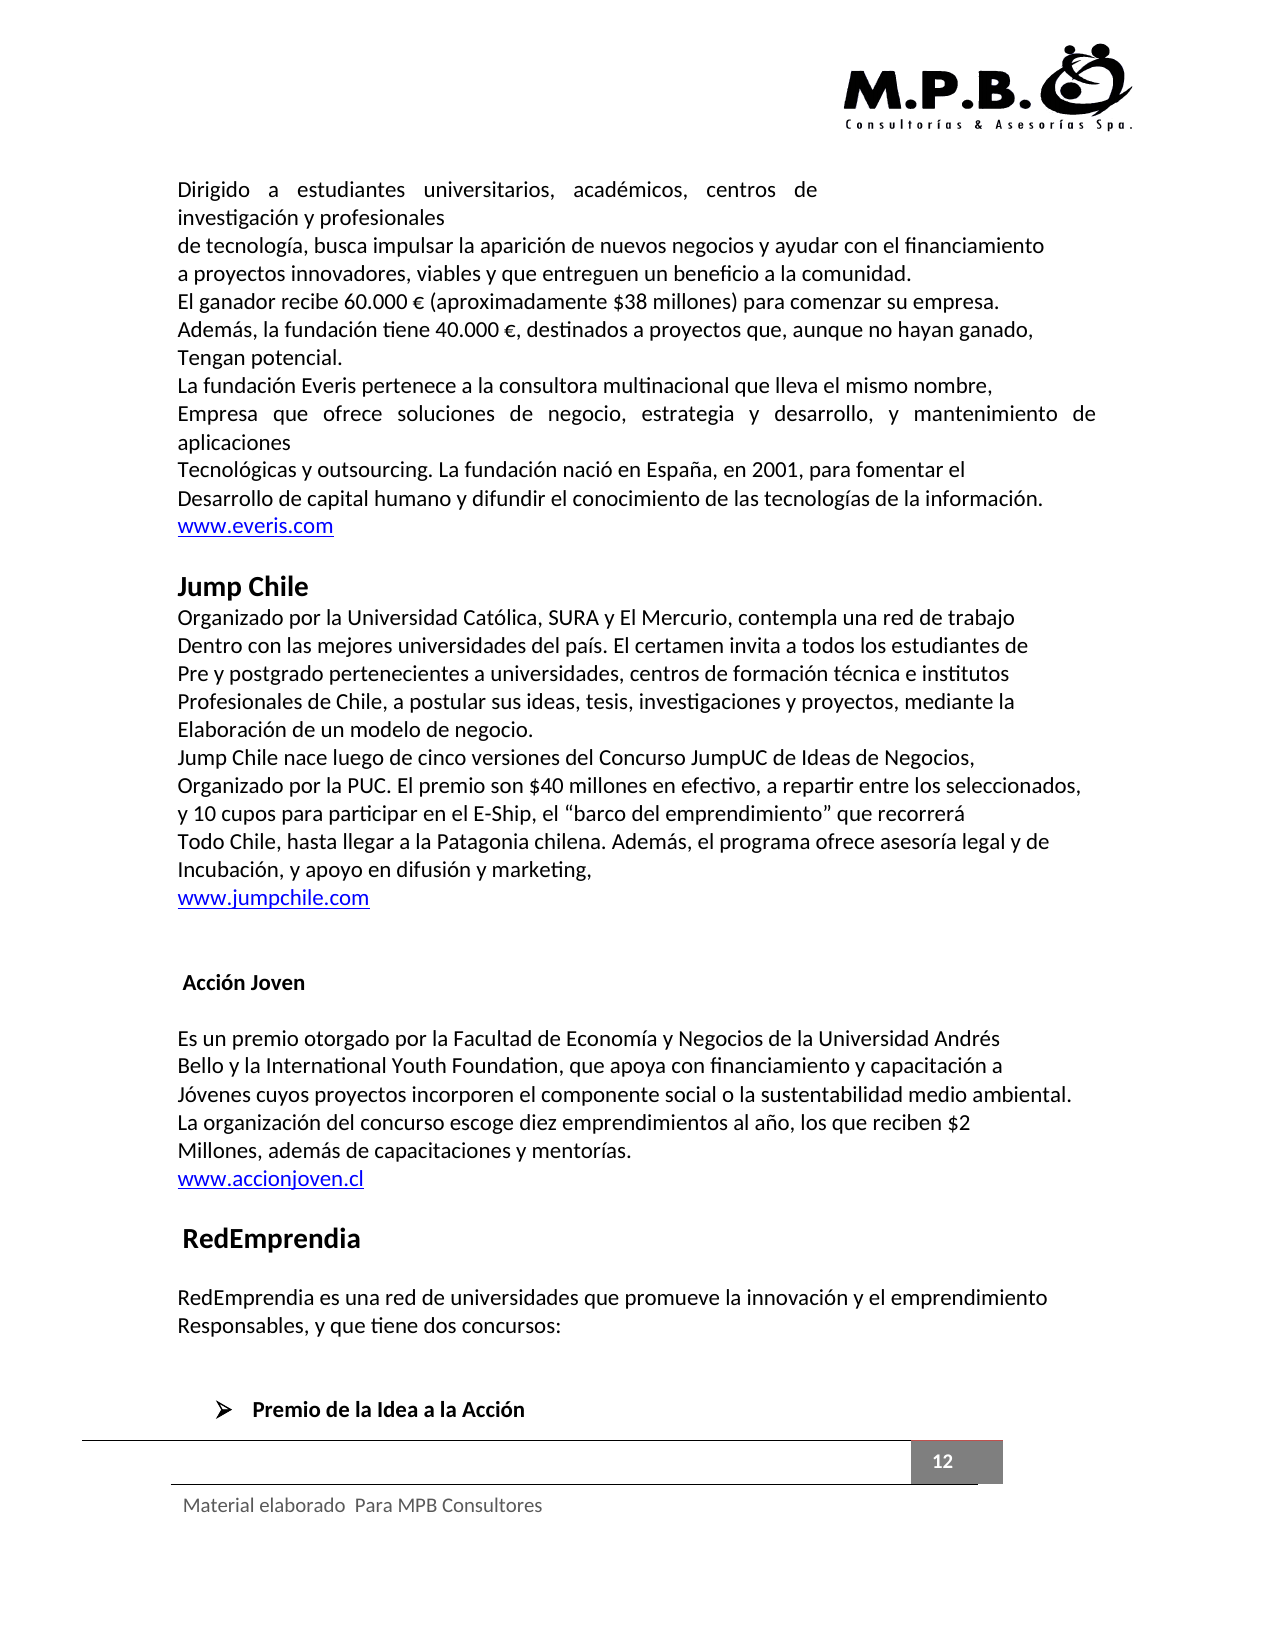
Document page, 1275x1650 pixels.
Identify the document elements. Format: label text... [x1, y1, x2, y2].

text Millones, además de capacitaciones y mentorías. [177, 1136, 1098, 1164]
text Bello y la International Youth Foundation, que apoya con financiamiento y capacitación a [177, 1052, 1098, 1080]
text www.jumpchile.com [177, 883, 1098, 912]
text Además, la fundación tiene 40.000 €, destinados a proyectos que, aunque no hayan ganado, [177, 316, 1098, 343]
text Pre y postgrado pertenecientes a universidades, centros de formación técnica e institutos [177, 659, 1098, 687]
text Jump Chile nace luego de cinco versiones del Concurso JumpUC de Ideas de Negocios, [177, 743, 1098, 771]
text La fundación Everis pertenece a la consultora multinacional que lleva el mismo nombre, [177, 372, 1098, 399]
text Jóvenes cuyos proyectos incorporen el componente social o la sustentabilidad medio ambiental. [177, 1080, 1098, 1108]
text El ganador recibe 60.000 € (aproximadamente $38 millones) para comenzar su empresa. [177, 287, 1098, 316]
text y 10 cupos para participar en el E-Ship, el “barco del emprendimiento” que recorrerá [177, 799, 1098, 827]
text Empresa que ofrece soluciones de negocio, estrategia y desarrollo, y mantenimiento de aplicaciones [177, 399, 1098, 456]
text Tecnológicas y outsourcing. La fundación nació en España, en 2001, para fomentar el [177, 456, 1098, 484]
text RedEmprendia [177, 1220, 1098, 1255]
text RedEmprendia es una red de universidades que promueve la innovación y el emprendimiento [177, 1283, 1098, 1311]
text de tecnología, busca impulsar la aparición de nuevos negocios y ayudar con el financiamiento [177, 231, 1098, 259]
text Es un premio otorgado por la Facultad de Economía y Negocios de la Universidad Andrés [177, 1024, 1098, 1052]
text Incubación, y apoyo en difusión y marketing, [177, 856, 1098, 883]
text Elaboración de un modelo de negocio. [177, 715, 1098, 743]
picture [837, 0, 1222, 180]
text Jump Chile [177, 568, 1098, 603]
text La organización del concurso escoge diez emprendimientos al año, los que reciben $2 [177, 1108, 1098, 1136]
text Tengan potencial. [177, 343, 1098, 372]
text Acción Joven [177, 968, 1098, 996]
text Dentro con las mejores universidades del país. El certamen invita a todos los estudiantes de [177, 631, 1098, 659]
list Premio de la Idea a la Acción [215, 1396, 1098, 1423]
text Profesionales de Chile, a postular sus ideas, tesis, investigaciones y proyectos, mediante la [177, 687, 1098, 715]
text Responsables, y que tiene dos concursos: [177, 1311, 1098, 1339]
text Organizado por la PUC. El premio son $40 millones en efectivo, a repartir entre los seleccionados, [177, 771, 1098, 799]
text a proyectos innovadores, viables y que entreguen un beneficio a la comunidad. [177, 259, 1098, 287]
text Desarrollo de capital humano y difundir el conocimiento de las tecnologías de la información. [177, 484, 1098, 512]
text Dirigido a estudiantes universitarios, académicos, centros de investigación y profesionales [177, 175, 1098, 231]
text www.accionjoven.cl [177, 1164, 1098, 1192]
text Todo Chile, hasta llegar a la Patagonia chilena. Además, el programa ofrece asesoría legal y de [177, 827, 1098, 856]
text Organizado por la Universidad Católica, SURA y El Mercurio, contempla una red de trabajo [177, 603, 1098, 631]
text www.everis.com [177, 512, 1098, 540]
